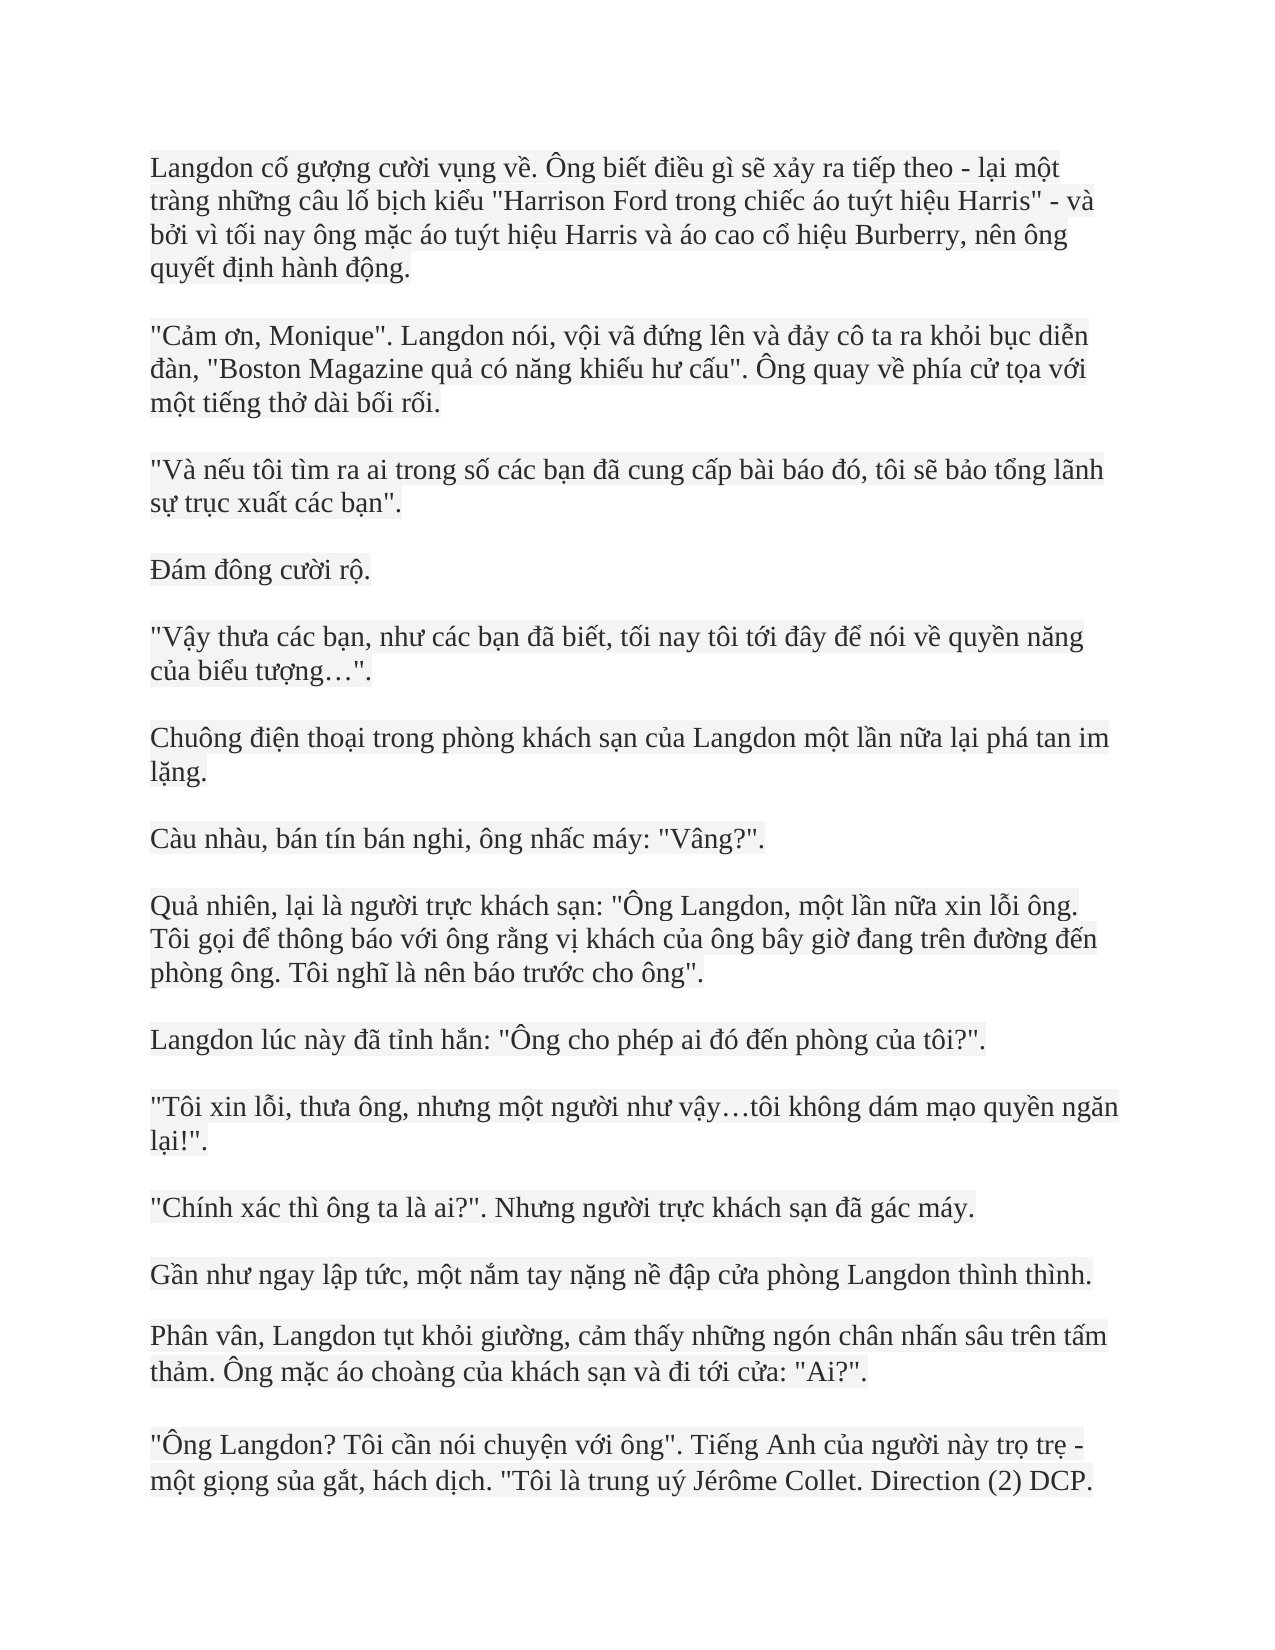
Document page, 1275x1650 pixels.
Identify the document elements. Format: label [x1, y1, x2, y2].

text [150, 1318, 1125, 1497]
text [150, 150, 1125, 1318]
